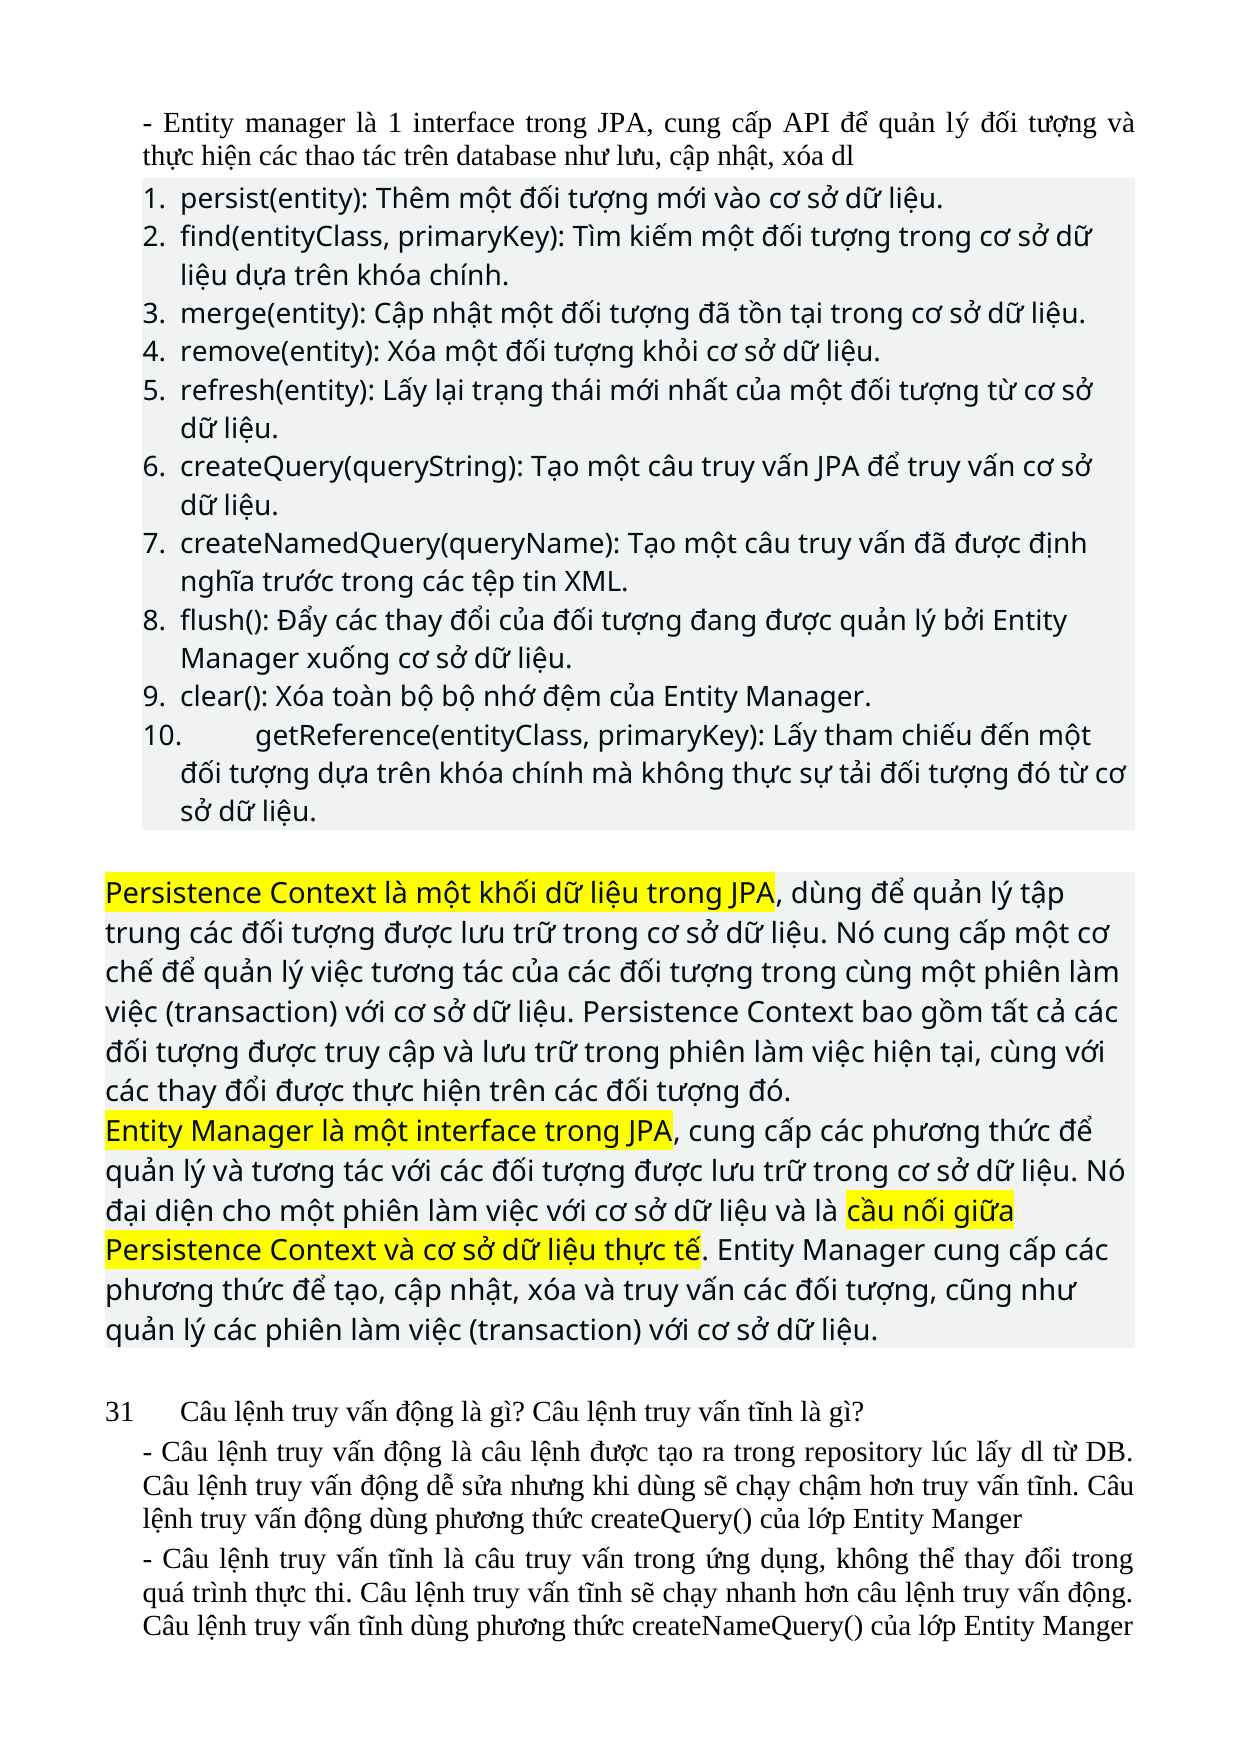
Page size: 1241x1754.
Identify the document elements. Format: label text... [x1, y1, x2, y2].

text Entity Manager là một interface trong JPA, cung cấp các phương thức để quản lý và tương tác với các đối tượng được lưu trữ trong cơ sở dữ liệu. Nó đại diện cho một phiên làm việc với cơ sở dữ liệu và là cầu nối giữa Persistence Context và cơ sở dữ liệu thực tế. Entity Manager cung cấp các phương thức để tạo, cập nhật, xóa và truy vấn các đối tượng, cũng như quản lý các phiên làm việc (transaction) với cơ sở dữ liệu. [105, 1110, 1135, 1348]
text - Câu lệnh truy vấn động là câu lệnh được tạo ra trong repository lúc lấy dl từ DB. Câu lệnh truy vấn động dễ sửa nhưng khi dùng sẽ chạy chậm hơn truy vấn tĩnh. Câu lệnh truy vấn động dùng phương thức createQuery() của lớp Entity Manger [142, 1434, 1135, 1535]
text - Câu lệnh truy vấn tĩnh là câu truy vấn trong ứng dụng, không thể thay đổi trong quá trình thực thi. Câu lệnh truy vấn tĩnh sẽ chạy nhanh hơn câu lệnh truy vấn động. Câu lệnh truy vấn tĩnh dùng phương thức createNameQuery() của lớp Entity Manger [142, 1541, 1135, 1642]
list flush(): Đẩy các thay đổi của đối tượng đang được quản lý bởi Entity Manager xuống cơ sở dữ liệu. [142, 600, 1135, 677]
list clear(): Xóa toàn bộ bộ nhớ đệm của Entity Manager. [142, 677, 1135, 715]
list getReference(entityClass, primaryKey): Lấy tham chiếu đến một đối tượng dựa trên khóa chính mà không thực sự tải đối tượng đó từ cơ sở dữ liệu. [142, 715, 1135, 830]
text 31 Câu lệnh truy vấn động là gì? Câu lệnh truy vấn tĩnh là gì? [105, 1394, 1135, 1428]
list remove(entity): Xóa một đối tượng khỏi cơ sở dữ liệu. [142, 332, 1135, 370]
list refresh(entity): Lấy lại trạng thái mới nhất của một đối tượng từ cơ sở dữ liệu. [142, 370, 1135, 447]
text Persistence Context là một khối dữ liệu trong JPA, dùng để quản lý tập trung các đối tượng được lưu trữ trong cơ sở dữ liệu. Nó cung cấp một cơ chế để quản lý việc tương tác của các đối tượng trong cùng một phiên làm việc (transaction) với cơ sở dữ liệu. Persistence Context bao gồm tất cả các đối tượng được truy cập và lưu trữ trong phiên làm việc hiện tại, cùng với các thay đổi được thực hiện trên các đối tượng đó. [105, 872, 1135, 1110]
text - Entity manager là 1 interface trong JPA, cung cấp API để quản lý đối tượng và thực hiện các thao tác trên database như lưu, cập nhật, xóa dl [142, 105, 1135, 172]
list createQuery(queryString): Tạo một câu truy vấn JPA để truy vấn cơ sở dữ liệu. [142, 447, 1135, 523]
list persist(entity): Thêm một đối tượng mới vào cơ sở dữ liệu. [142, 178, 1135, 217]
list createNamedQuery(queryName): Tạo một câu truy vấn đã được định nghĩa trước trong các tệp tin XML. [142, 523, 1135, 600]
list merge(entity): Cập nhật một đối tượng đã tồn tại trong cơ sở dữ liệu. [142, 293, 1135, 332]
list find(entityClass, primaryKey): Tìm kiếm một đối tượng trong cơ sở dữ liệu dựa trên khóa chính. [142, 217, 1135, 293]
